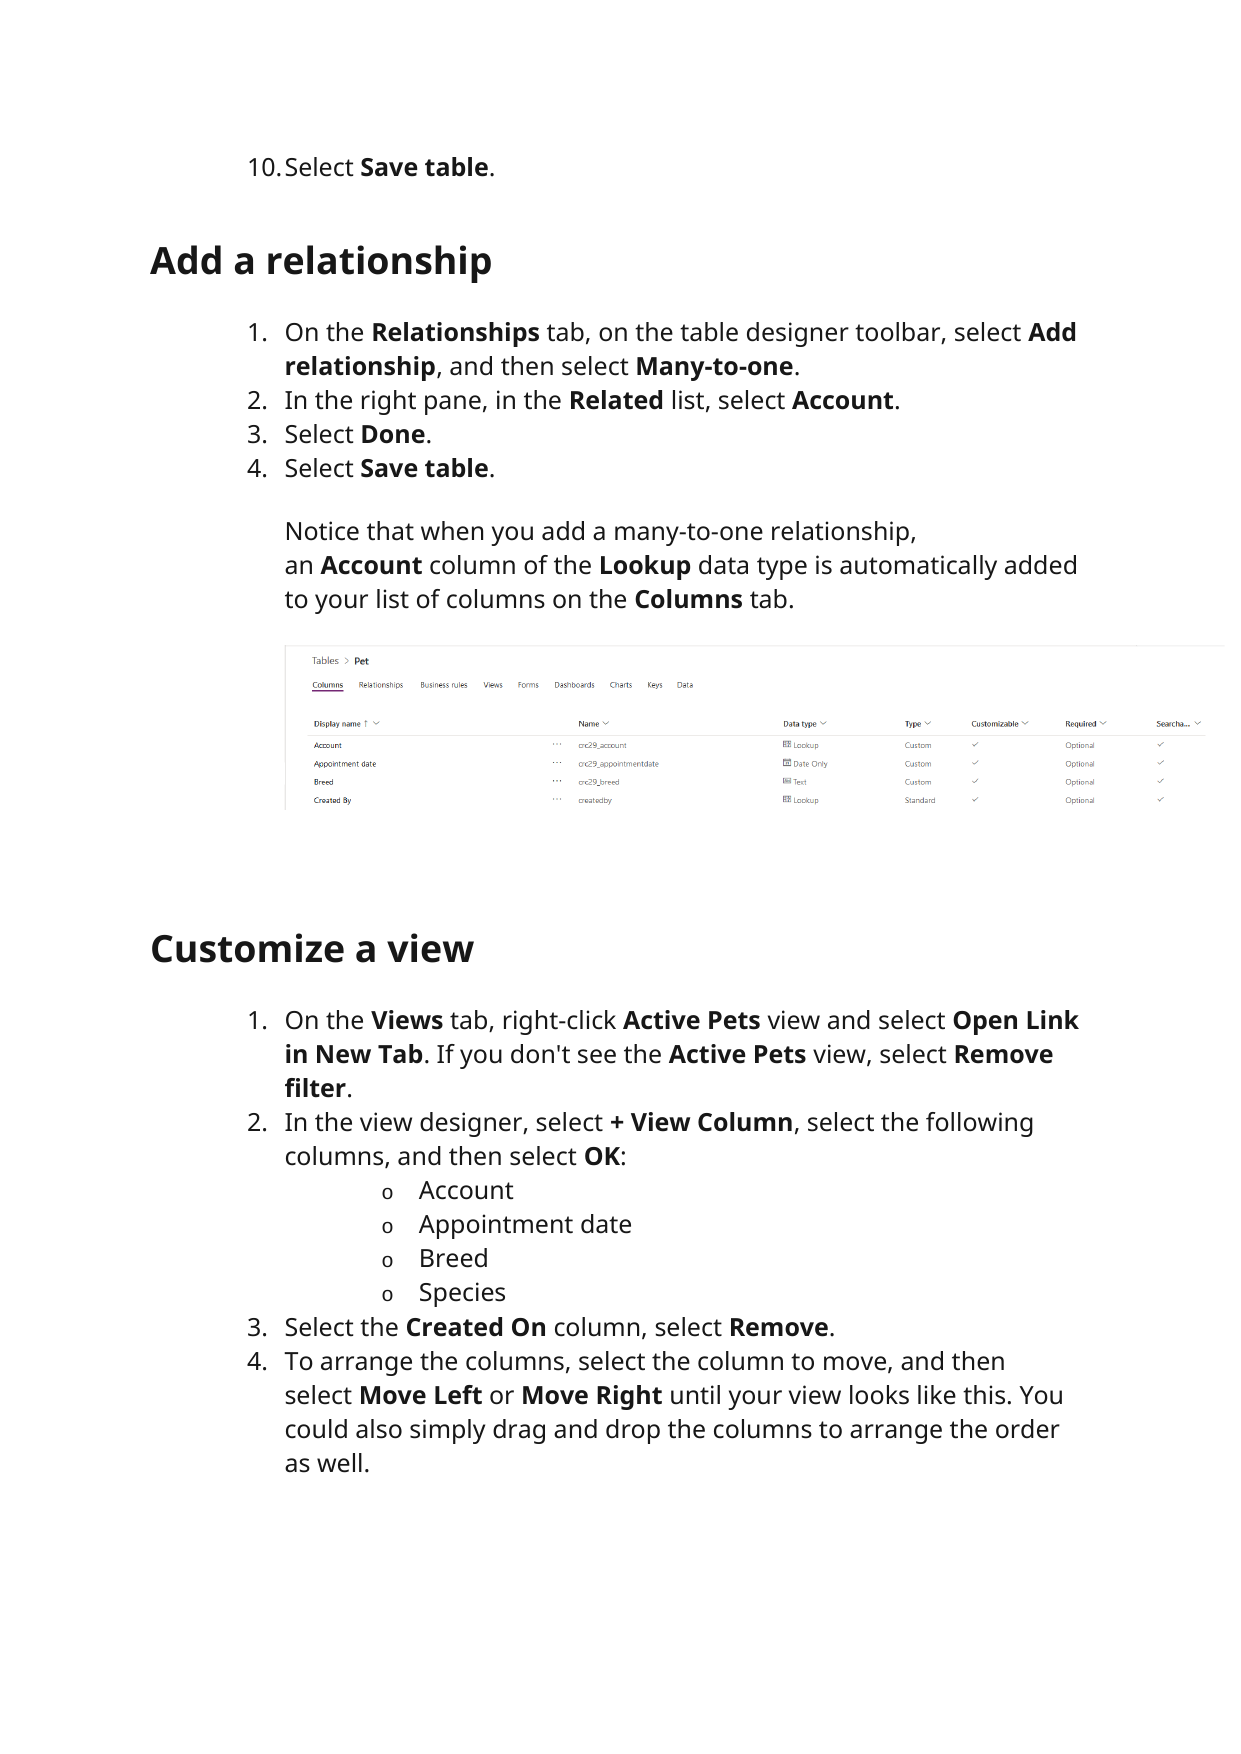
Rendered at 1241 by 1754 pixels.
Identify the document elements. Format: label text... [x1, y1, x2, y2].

list Appointment date [381, 1207, 1090, 1241]
list To arrange the columns, select the column to move, and then select Move Left or Move Right until your view looks like this. You could also simply drag and drop the columns to arrange the order as well. [247, 1343, 1090, 1479]
list In the right pane, in the Related list, select Account. [247, 382, 1090, 416]
list On the Views tab, right-click Active Pets view and select Open Link in New Tab. If you don't see the Active Pets view, select Remove filter. [247, 1003, 1090, 1105]
list Select the Created On column, select Remove. [247, 1309, 1090, 1343]
list Select Save table. [247, 150, 1090, 184]
list On the Relationships tab, on the table designer toolbar, select Add relationship, and then select Many-to-one. [247, 314, 1090, 382]
list Breed [381, 1241, 1090, 1275]
list Select Done. [247, 416, 1090, 451]
list Select Save table. [247, 451, 1090, 484]
text Notice that when you add a many-to-one relationship, an Account column of the Lookup data type is automatically added to your list of columns on the Columns tab. [284, 514, 1090, 616]
picture [284, 645, 1225, 810]
list In the view designer, select + View Column, select the following columns, and then select OK: [247, 1105, 1090, 1173]
text Add a relationship [150, 234, 1090, 285]
text Customize a view [150, 922, 1090, 973]
list Account [381, 1173, 1090, 1207]
list Species [381, 1275, 1090, 1309]
